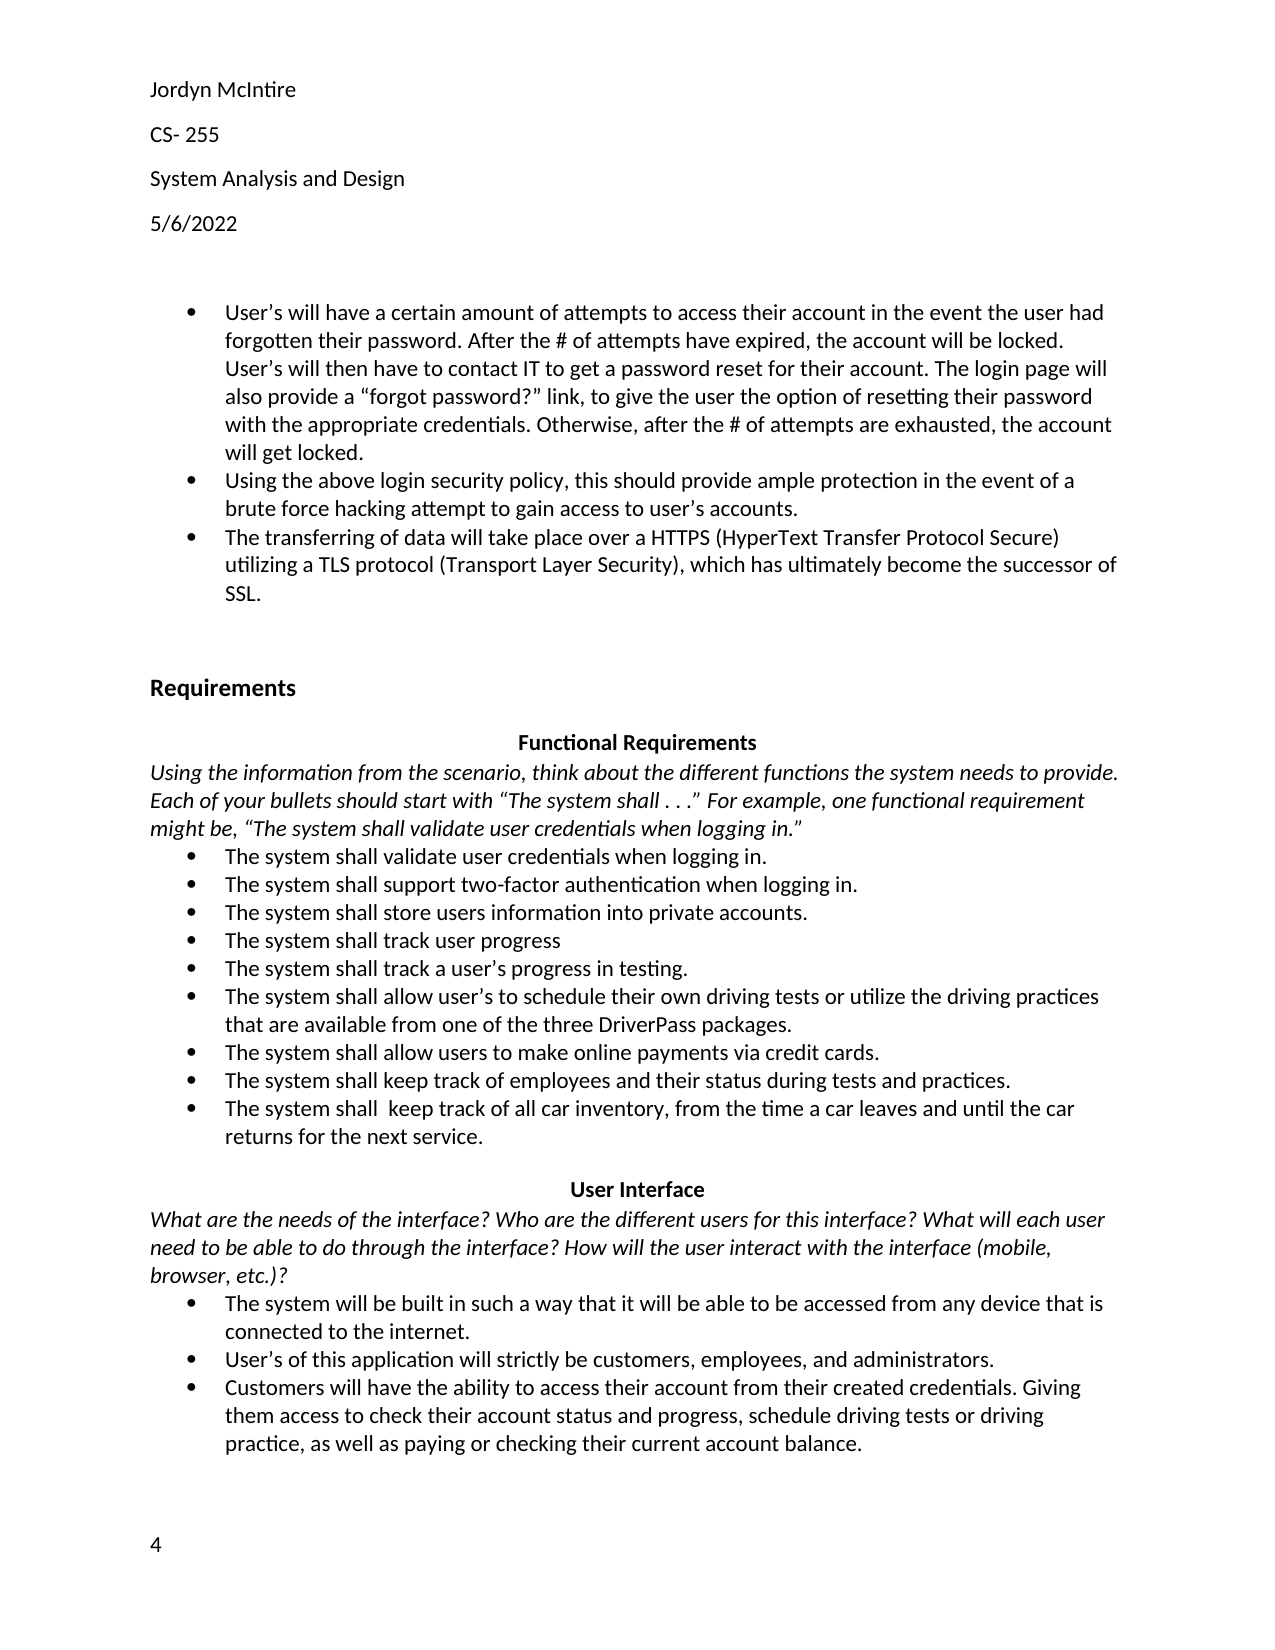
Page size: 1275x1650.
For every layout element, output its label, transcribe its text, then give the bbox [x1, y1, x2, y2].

list User’s will have a certain amount of attempts to access their account in the event the user had forgotten their password. After the # of attempts have expired, the account will be locked. User’s will then have to contact IT to get a password reset for their account. The login page will also provide a “forgot password?” link, to give the user the option of resetting their password with the appropriate credentials. Otherwise, after the # of attempts are exhausted, the account will get locked. [187, 298, 1125, 467]
list The system shall keep track of employees and their status during tests and practices. [187, 1066, 1125, 1094]
subtitle Functional Requirements [150, 728, 1125, 756]
list User’s of this application will strictly be customers, employees, and administrators. [187, 1346, 1125, 1373]
list The system shall allow users to make online payments via credit cards. [187, 1038, 1125, 1066]
list The system shall allow user’s to schedule their own driving tests or utilize the driving practices that are available from one of the three DriverPass packages. [187, 982, 1125, 1038]
list The system shall store users information into private accounts. [187, 898, 1125, 926]
list The system shall validate user credentials when logging in. [187, 842, 1125, 870]
list Customers will have the ability to access their account from their created credentials. Giving them access to check their account status and progress, schedule driving tests or driving practice, as well as paying or checking their current account balance. [187, 1373, 1125, 1458]
list The system shall keep track of all car inventory, from the time a car leaves and until the car returns for the next service. [187, 1094, 1125, 1150]
list The system shall track a user’s progress in testing. [187, 954, 1125, 982]
subtitle User Interface [150, 1175, 1125, 1203]
list The transferring of data will take place over a HTTPS (HyperText Transfer Protocol Secure) utilizing a TLS protocol (Transport Layer Security), which has ultimately become the successor of SSL. [187, 523, 1125, 607]
list Using the above login security policy, this should provide ample protection in the event of a brute force hacking attempt to gain access to user’s accounts. [187, 467, 1125, 523]
text Using the information from the scenario, think about the different functions the system needs to provide. Each of your bullets should start with “The system shall . . .” For example, one functional requirement might be, “The system shall validate user credentials when logging in.” [150, 758, 1125, 842]
list The system shall support two-factor authentication when logging in. [187, 870, 1125, 898]
list The system shall track user progress [187, 926, 1125, 954]
list The system will be built in such a way that it will be able to be accessed from any device that is connected to the internet. [187, 1289, 1125, 1346]
subtitle Requirements [150, 672, 1125, 703]
text What are the needs of the interface? Who are the different users for this interface? What will each user need to be able to do through the interface? How will the user interact with the interface (mobile, browser, etc.)? [150, 1205, 1125, 1289]
